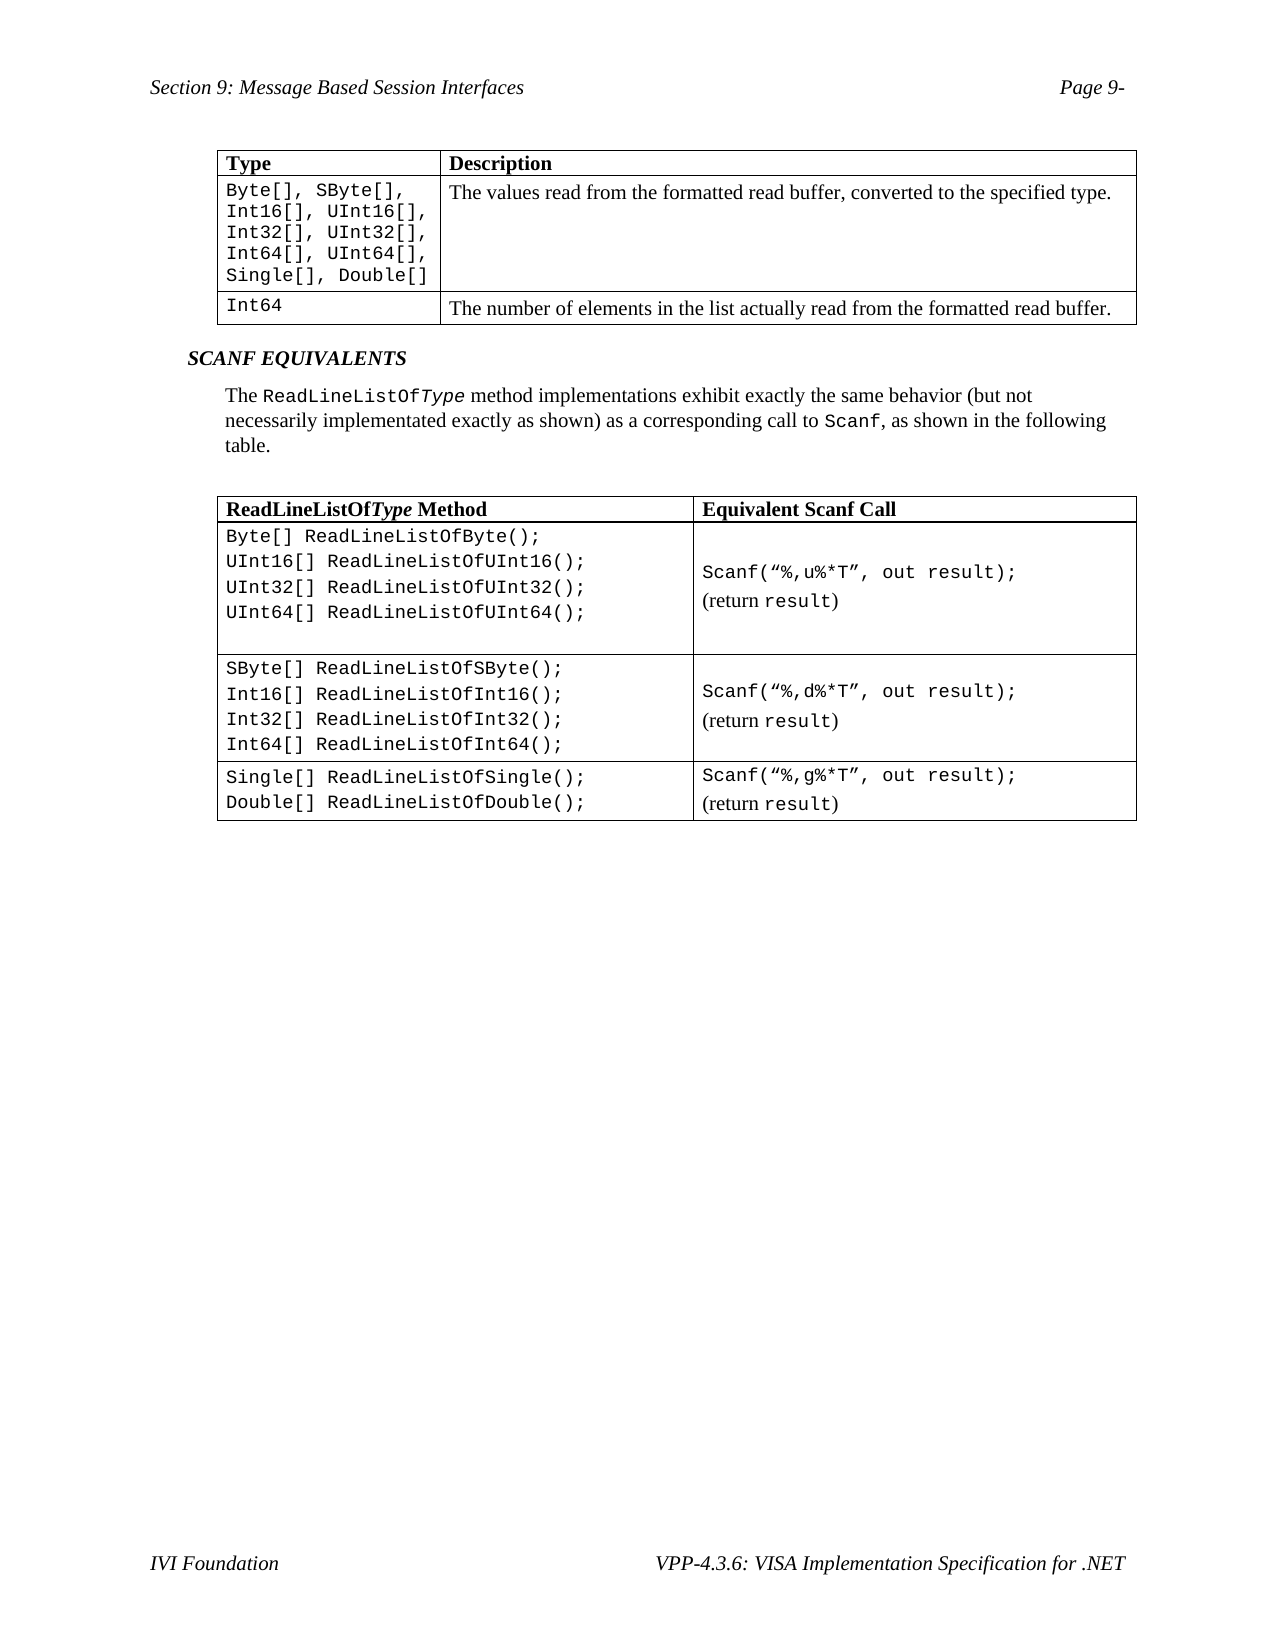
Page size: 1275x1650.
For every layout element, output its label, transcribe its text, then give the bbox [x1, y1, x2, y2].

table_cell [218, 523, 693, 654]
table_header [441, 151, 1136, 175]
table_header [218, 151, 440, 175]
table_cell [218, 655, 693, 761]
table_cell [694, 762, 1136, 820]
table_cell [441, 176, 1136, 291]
subtitle ScanF Equivalents [187, 346, 1125, 370]
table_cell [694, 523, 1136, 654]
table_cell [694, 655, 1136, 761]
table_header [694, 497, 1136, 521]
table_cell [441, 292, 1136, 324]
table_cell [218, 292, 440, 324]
text The ReadLineListOfType method implementations exhibit exactly the same behavior (but not necessarily implementated exactly as shown) as a corresponding call to Scanf, as shown in the following table. [225, 383, 1125, 457]
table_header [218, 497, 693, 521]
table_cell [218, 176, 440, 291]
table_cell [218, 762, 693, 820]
